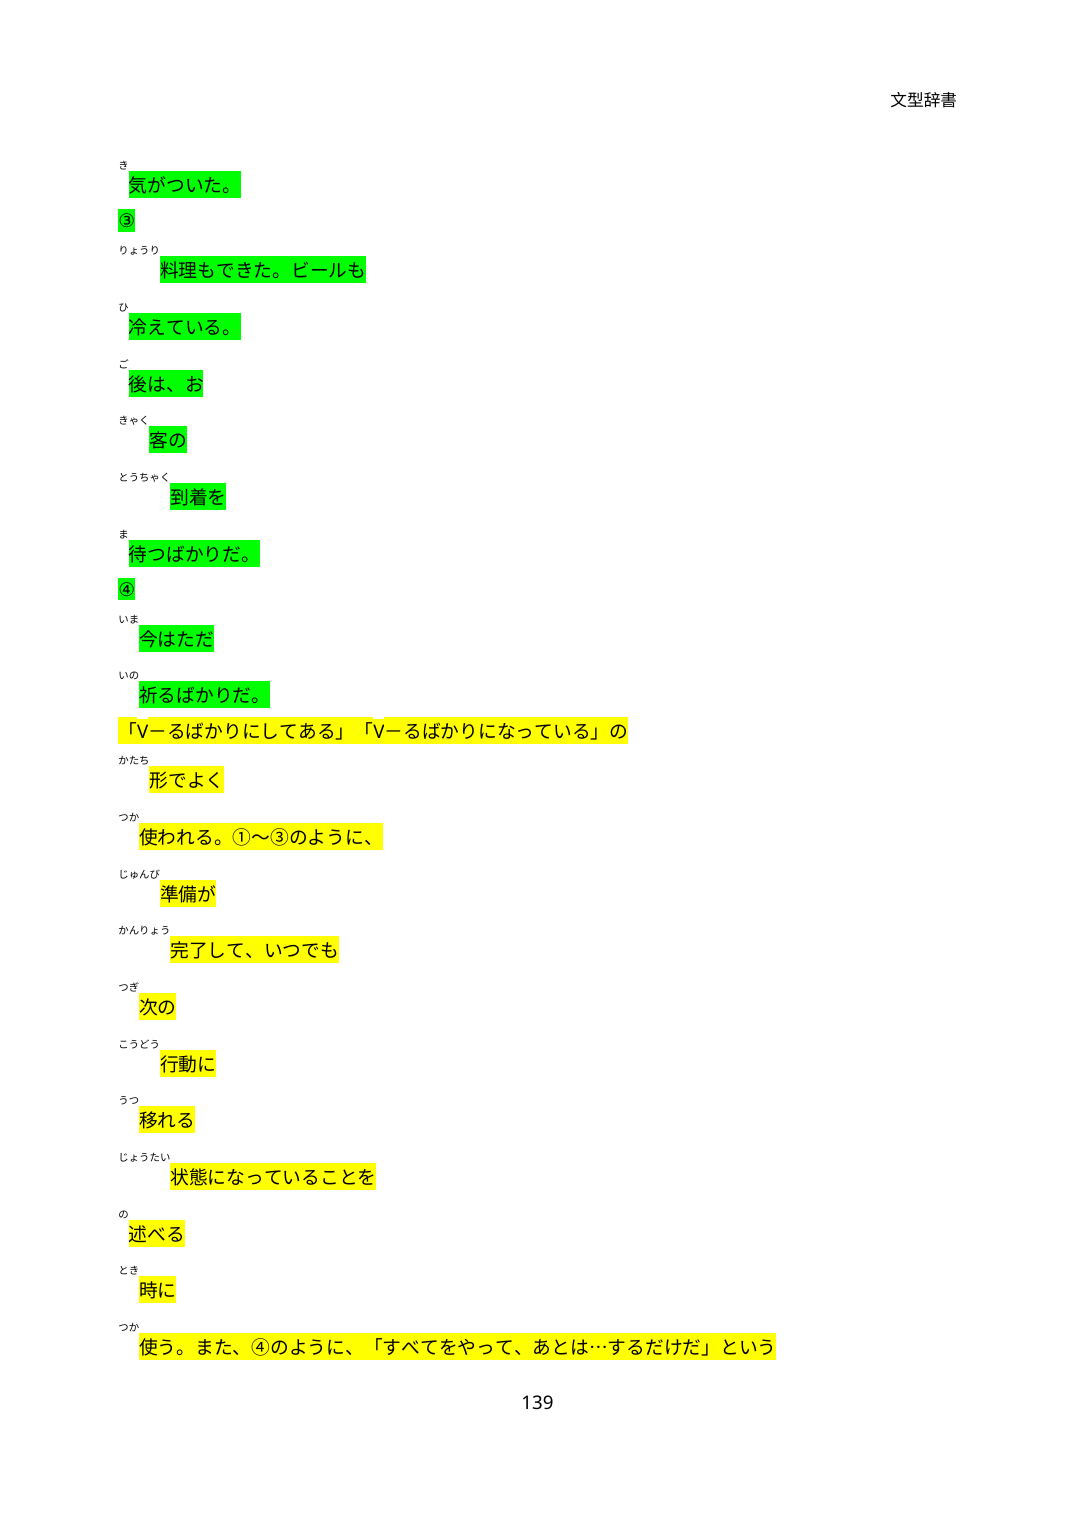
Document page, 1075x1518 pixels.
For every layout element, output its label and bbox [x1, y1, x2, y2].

text [118, 150, 957, 1368]
